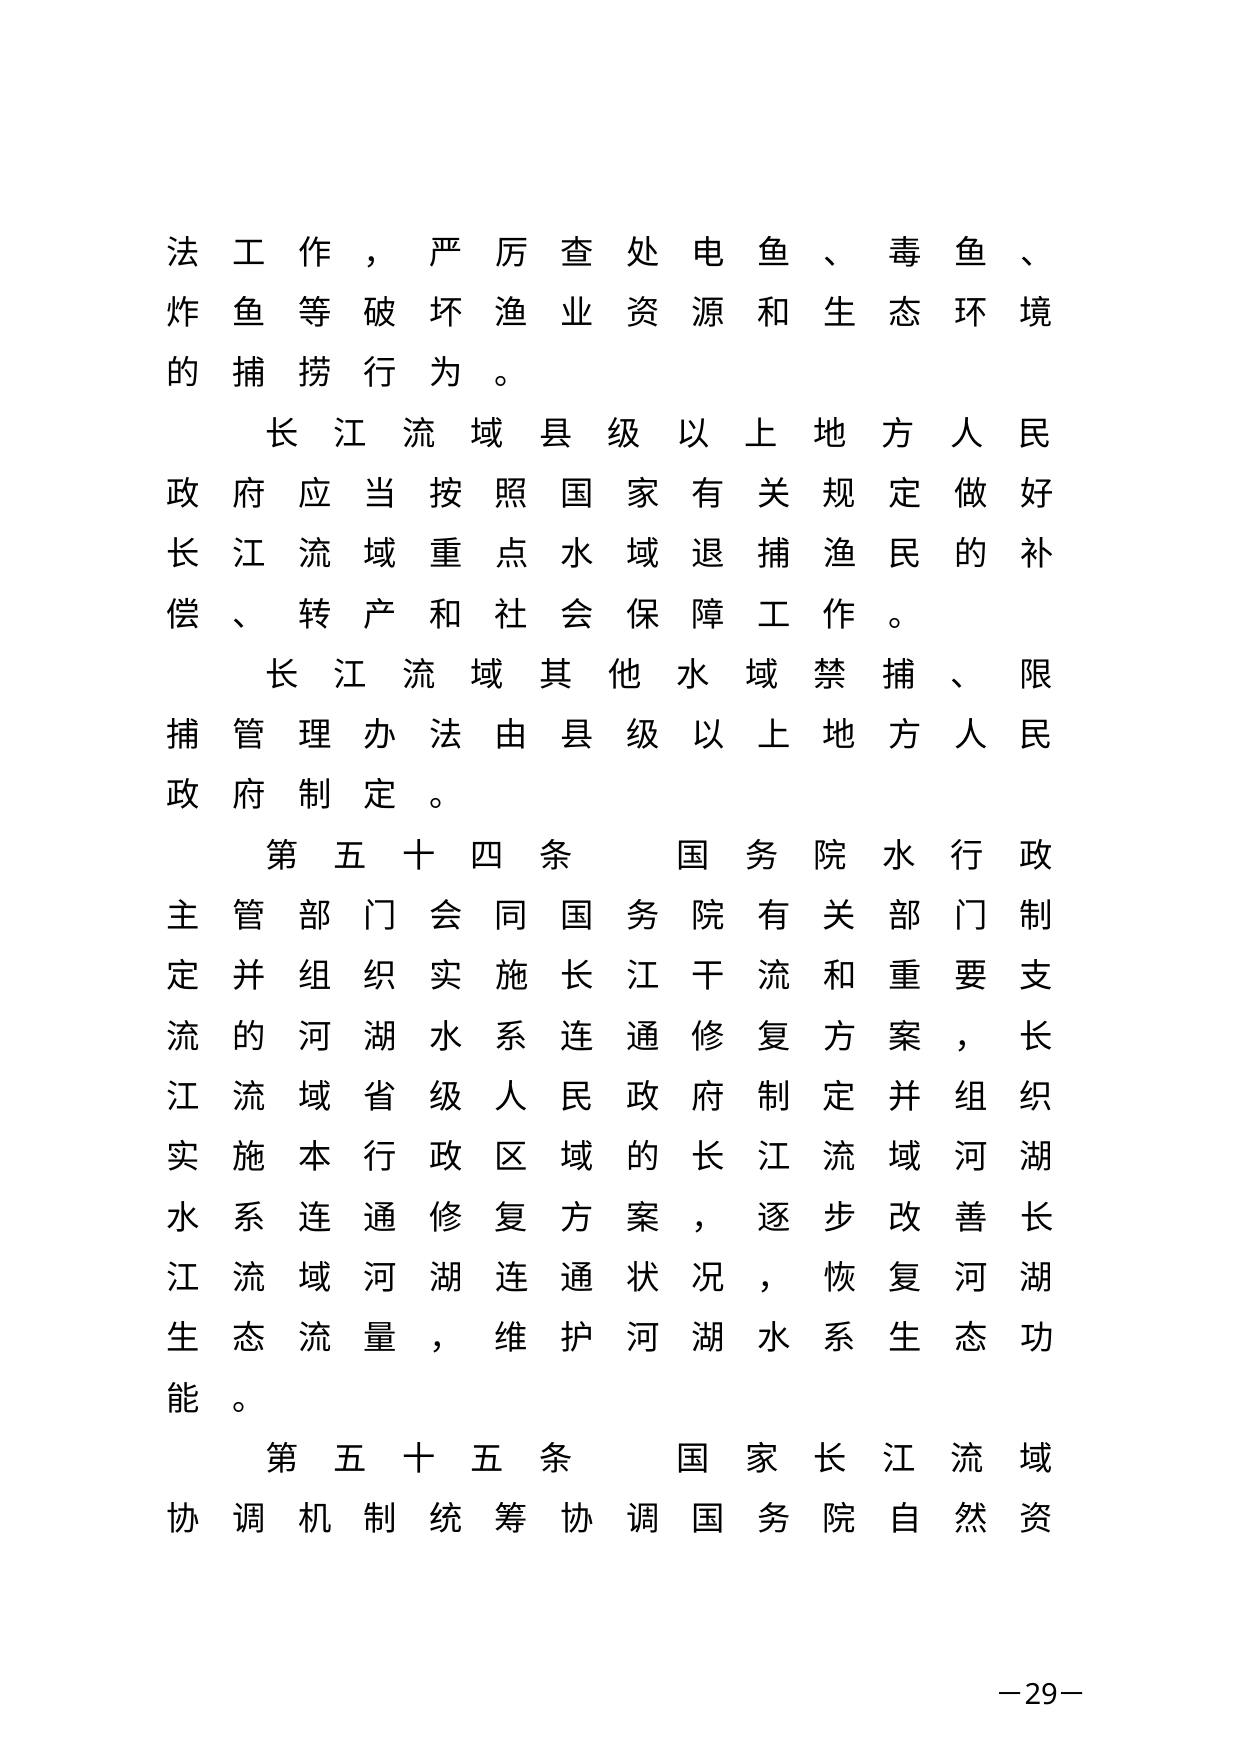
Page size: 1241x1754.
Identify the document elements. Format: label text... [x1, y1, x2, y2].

text 长江流域县级以上地方人民政府应当按照国家有关规定做好长江流域重点水域退捕渔民的补偿、转产和社会保障工作。 [167, 400, 1085, 642]
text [167, 219, 1085, 400]
text 长江流域其他水域禁捕、限捕管理办法由县级以上地方人民政府制定。 [167, 642, 1085, 822]
text 第五十四条 国务院水行政主管部门会同国务院有关部门制定并组织实施长江干流和重要支流的河湖水系连通修复方案，长江流域省级人民政府制定并组织实施本行政区域的长江流域河湖水系连通修复方案，逐步改善长江流域河湖连通状况，恢复河湖生态流量，维护河湖水系生态功能。 [167, 822, 1085, 1426]
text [167, 1426, 1085, 1546]
